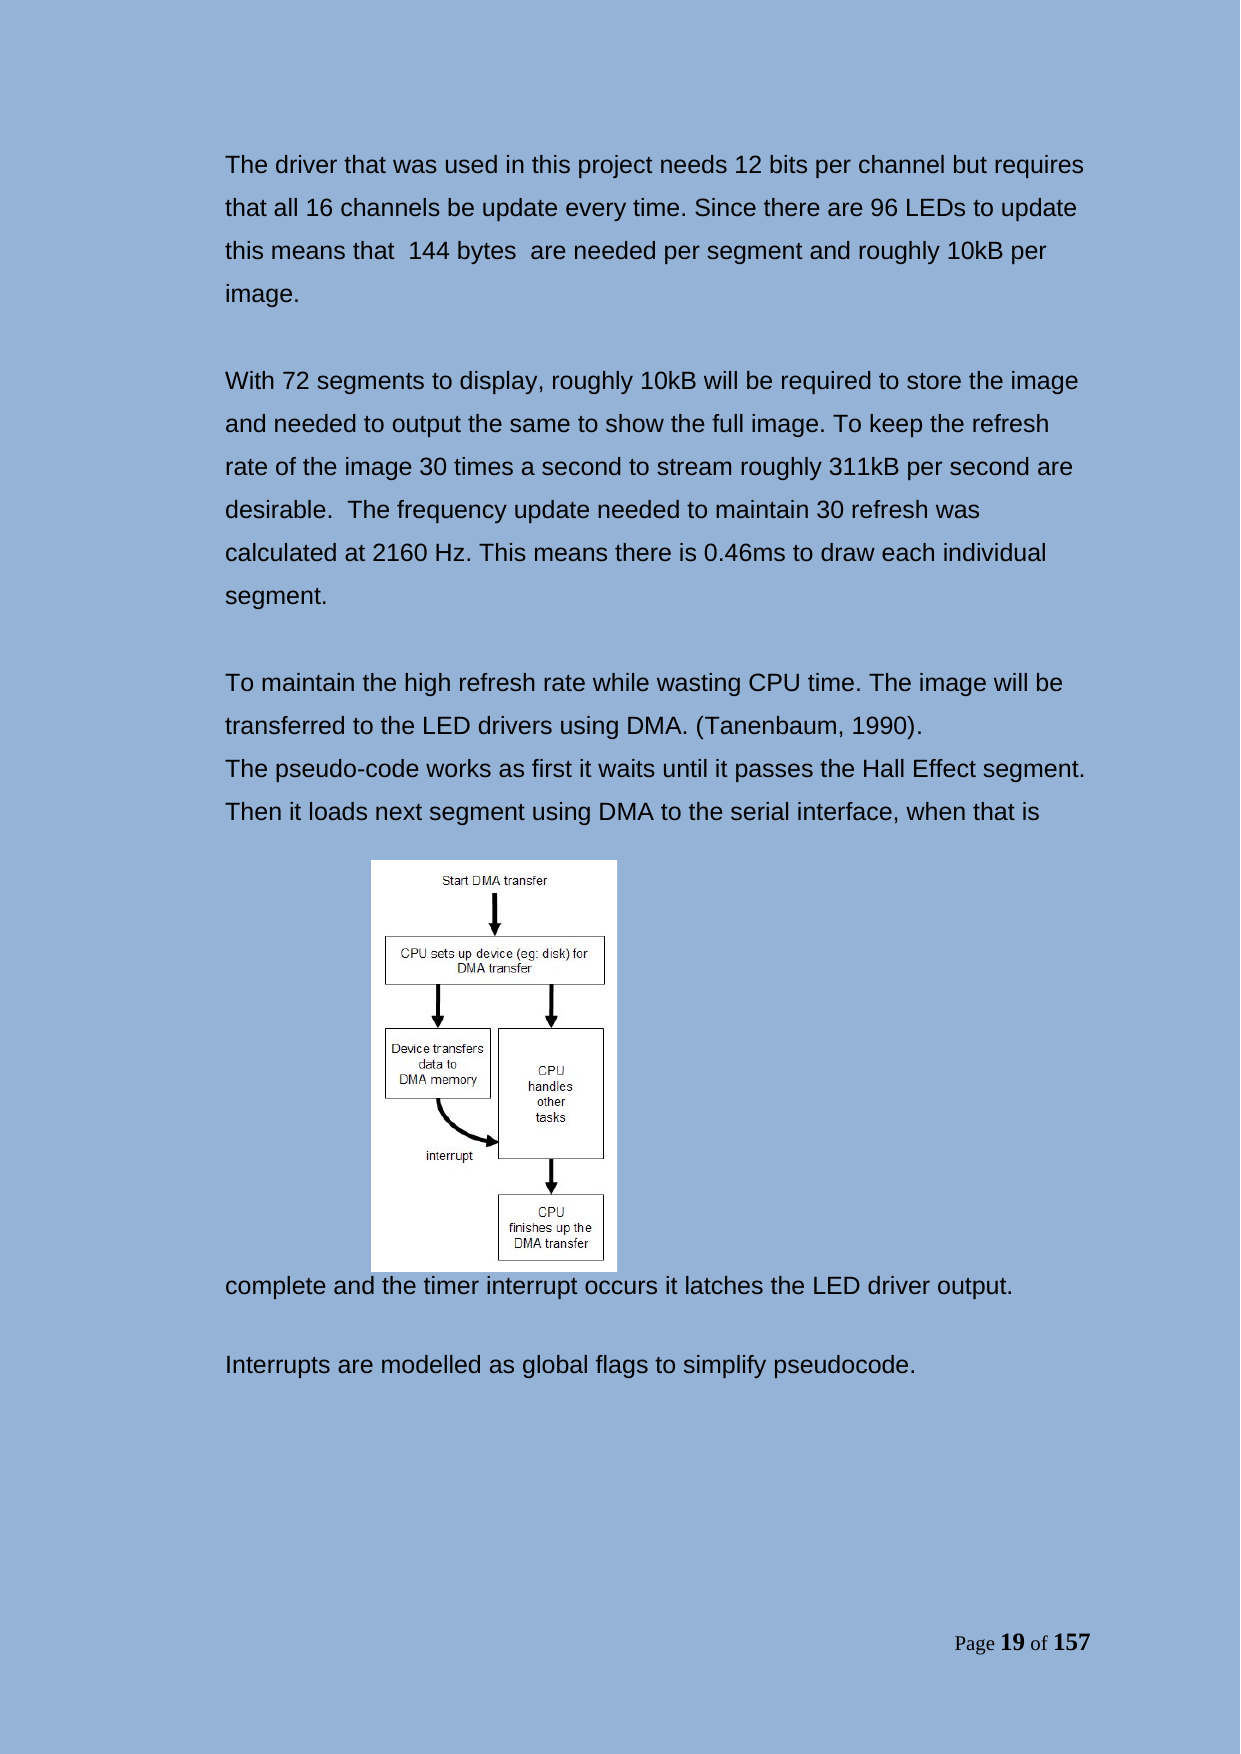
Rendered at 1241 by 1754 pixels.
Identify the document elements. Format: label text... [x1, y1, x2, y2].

text The driver that was used in this project needs 12 bits per channel but requires that all 16 channels be update every time. Since there are 96 LEDs to update this means that 144 bytes are needed per segment and roughly 10kB per image. [225, 150, 1090, 308]
text To maintain the high refresh rate while wasting CPU time. The image will be transferred to the LED drivers using DMA. (Tanenbaum, 1990). [225, 667, 1090, 739]
picture [371, 860, 618, 1272]
text Interrupts are modelled as global flags to simplify pseudocode. [225, 1351, 1090, 1379]
text The pseudo-code works as first it waits until it passes the Hall Effect segment. Then it loads next segment using DMA to the serial interface, when that is complete and the timer interrupt occurs it latches the LED driver output. [225, 754, 1090, 1300]
text With 72 segments to display, roughly 10kB will be required to store the image and needed to output the same to show the full image. To keep the refresh rate of the image 30 times a second to stream roughly 311kB per second are desirable. The frequency update needed to maintain 30 refresh was calculated at 2160 Hz. This means there is 0.46ms to draw each individual segment. [225, 366, 1090, 610]
